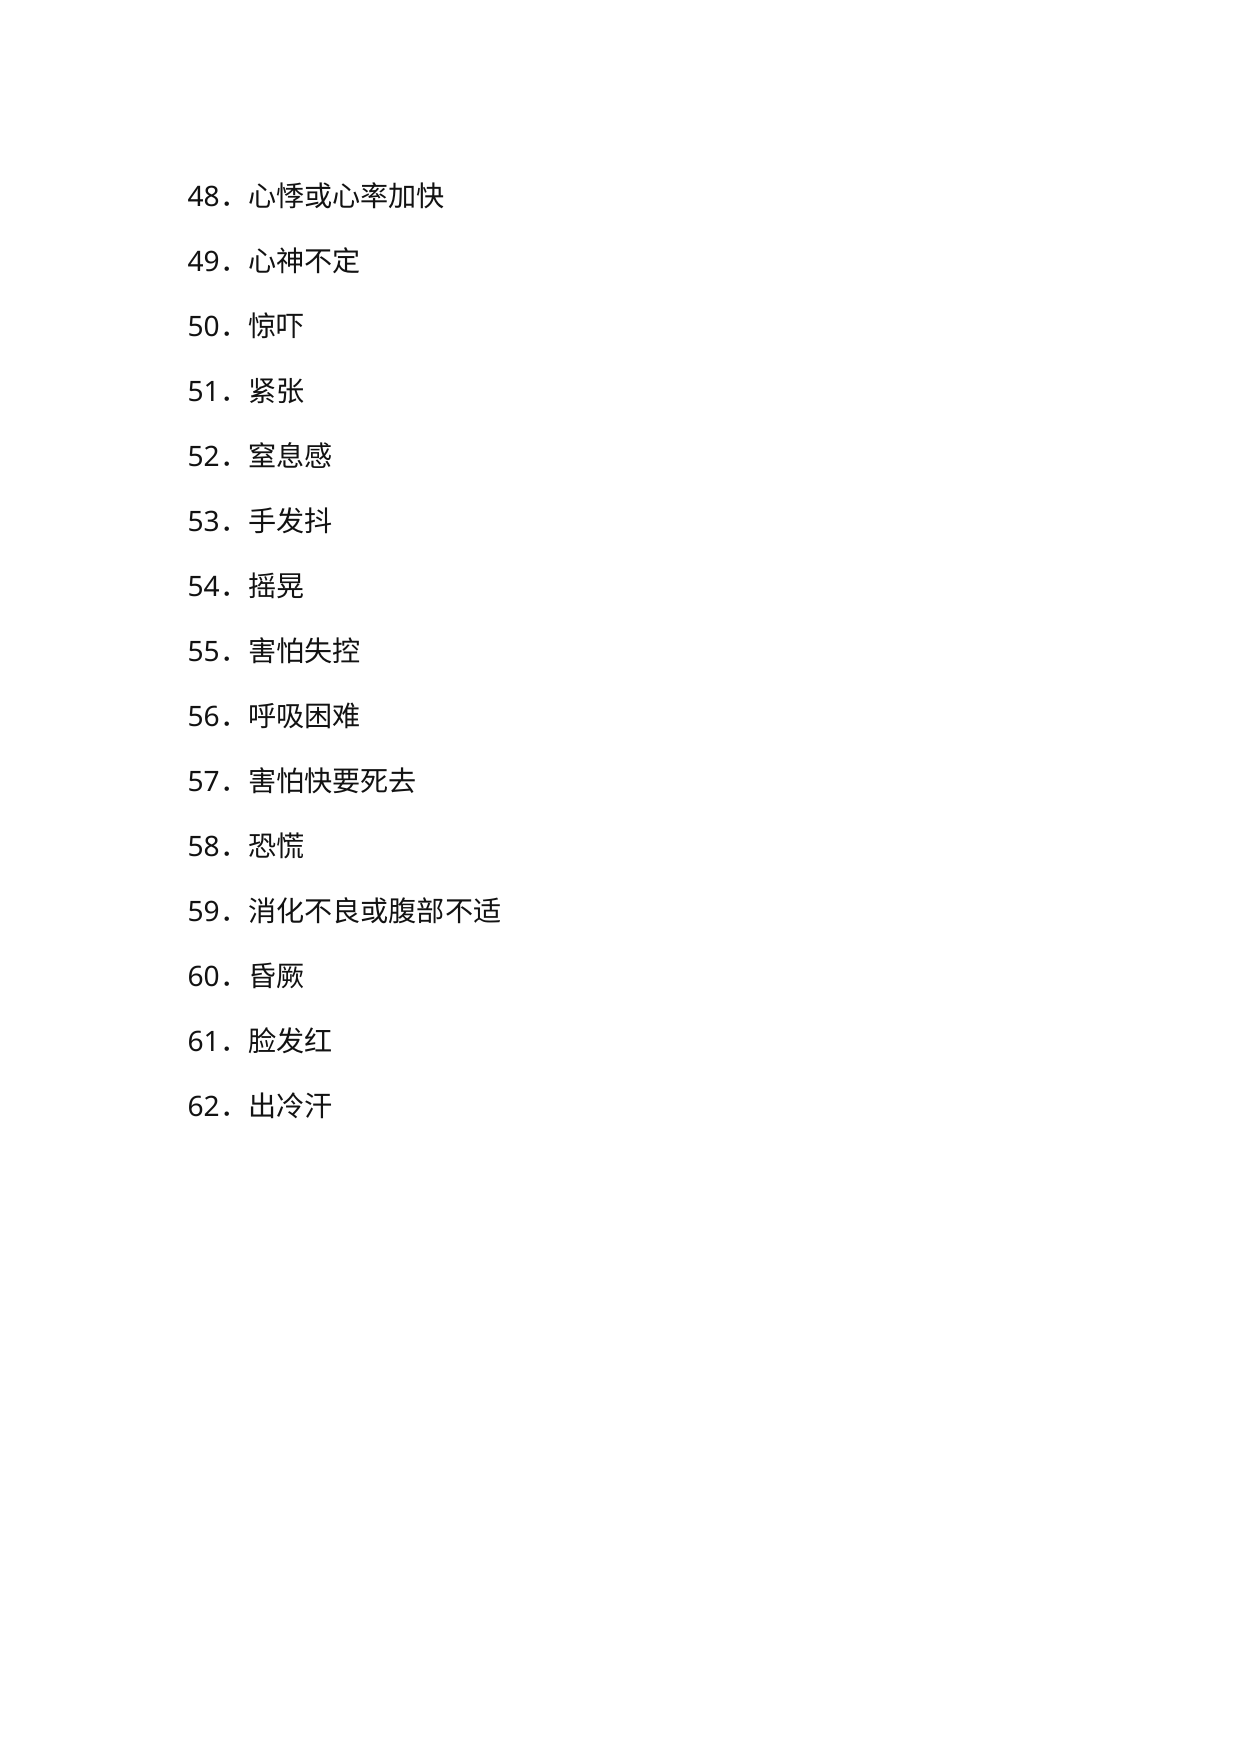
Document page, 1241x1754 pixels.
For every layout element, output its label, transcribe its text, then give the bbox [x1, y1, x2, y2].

text 51．紧张 [187, 357, 1053, 422]
text 54．摇晃 [187, 552, 1053, 617]
text 57．害怕快要死去 [187, 747, 1053, 812]
text 58．恐慌 [187, 812, 1053, 877]
text 61．脸发红 [187, 1007, 1053, 1072]
text 59．消化不良或腹部不适 [187, 877, 1053, 942]
text 53．手发抖 [187, 487, 1053, 552]
text 49．心神不定 [187, 227, 1053, 292]
text 55．害怕失控 [187, 617, 1053, 682]
text 62．出冷汗 [187, 1072, 1053, 1137]
text 60．昏厥 [187, 942, 1053, 1007]
text 56．呼吸困难 [187, 682, 1053, 747]
text 52．窒息感 [187, 422, 1053, 487]
text 50．惊吓 [187, 292, 1053, 357]
text 48．心悸或心率加快 [187, 162, 1053, 227]
